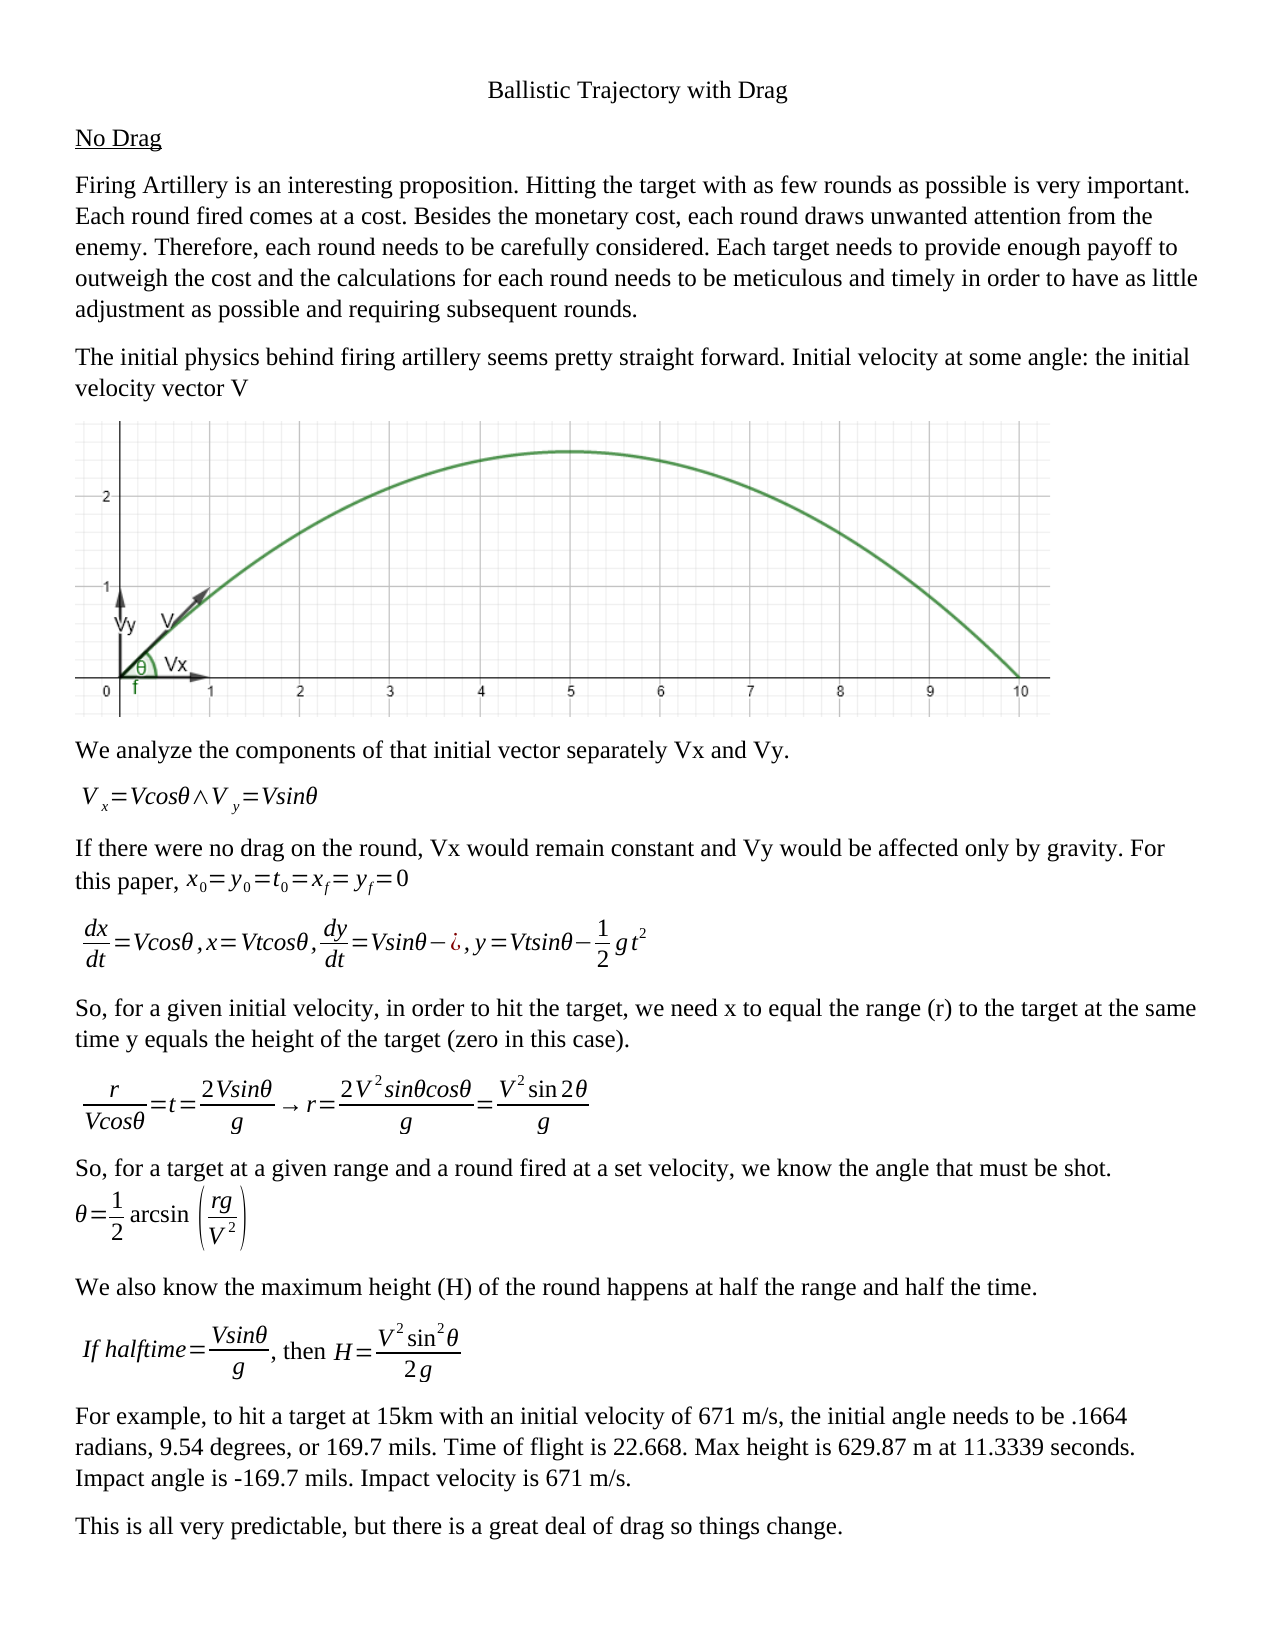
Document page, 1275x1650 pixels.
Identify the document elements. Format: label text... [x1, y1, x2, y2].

text We also know the maximum height (H) of the round happens at half the range and half the time. [75, 1272, 1200, 1301]
text For example, to hit a target at 15km with an initial velocity of 671 m/s, the initial angle needs to be .1664 radians, 9.54 degrees, or 169.7 mils. Time of flight is 22.668. Max height is 629.87 m at 11.3339 seconds. Impact angle is -169.7 mils. Impact velocity is 671 m/s. [75, 1401, 1200, 1492]
text Firing Artillery is an interesting proposition. Hitting the target with as few rounds as possible is very important. Each round fired comes at a cost. Besides the monetary cost, each round draws unwanted attention from the enemy. Therefore, each round needs to be carefully considered. Each target needs to provide enough payoff to outweigh the cost and the calculations for each round needs to be meticulous and timely in order to have as little adjustment as possible and requiring subsequent rounds. [75, 170, 1200, 323]
text This is all very predictable, but there is a great deal of drag so things change. [75, 1511, 1200, 1539]
text The initial physics behind firing artillery seems pretty straight forward. Initial velocity at some angle: the initial velocity vector V [75, 342, 1200, 402]
text No Drag [75, 123, 1200, 151]
text So, for a target at a given range and a round fired at a set velocity, we know the angle that must be shot. [75, 1153, 1200, 1253]
text Ballistic Trajectory with Drag [75, 75, 1200, 104]
picture [75, 421, 1050, 717]
text We analyze the components of that initial vector separately Vx and Vy. [75, 735, 1200, 764]
text If there were no drag on the round, Vx would remain constant and Vy would be affected only by gravity. For this paper, [75, 833, 1200, 896]
text So, for a given initial velocity, in order to hit the target, we need x to equal the range (r) to the target at the same time y equals the height of the target (zero in this case). [75, 993, 1200, 1052]
text , then [75, 1319, 1200, 1382]
